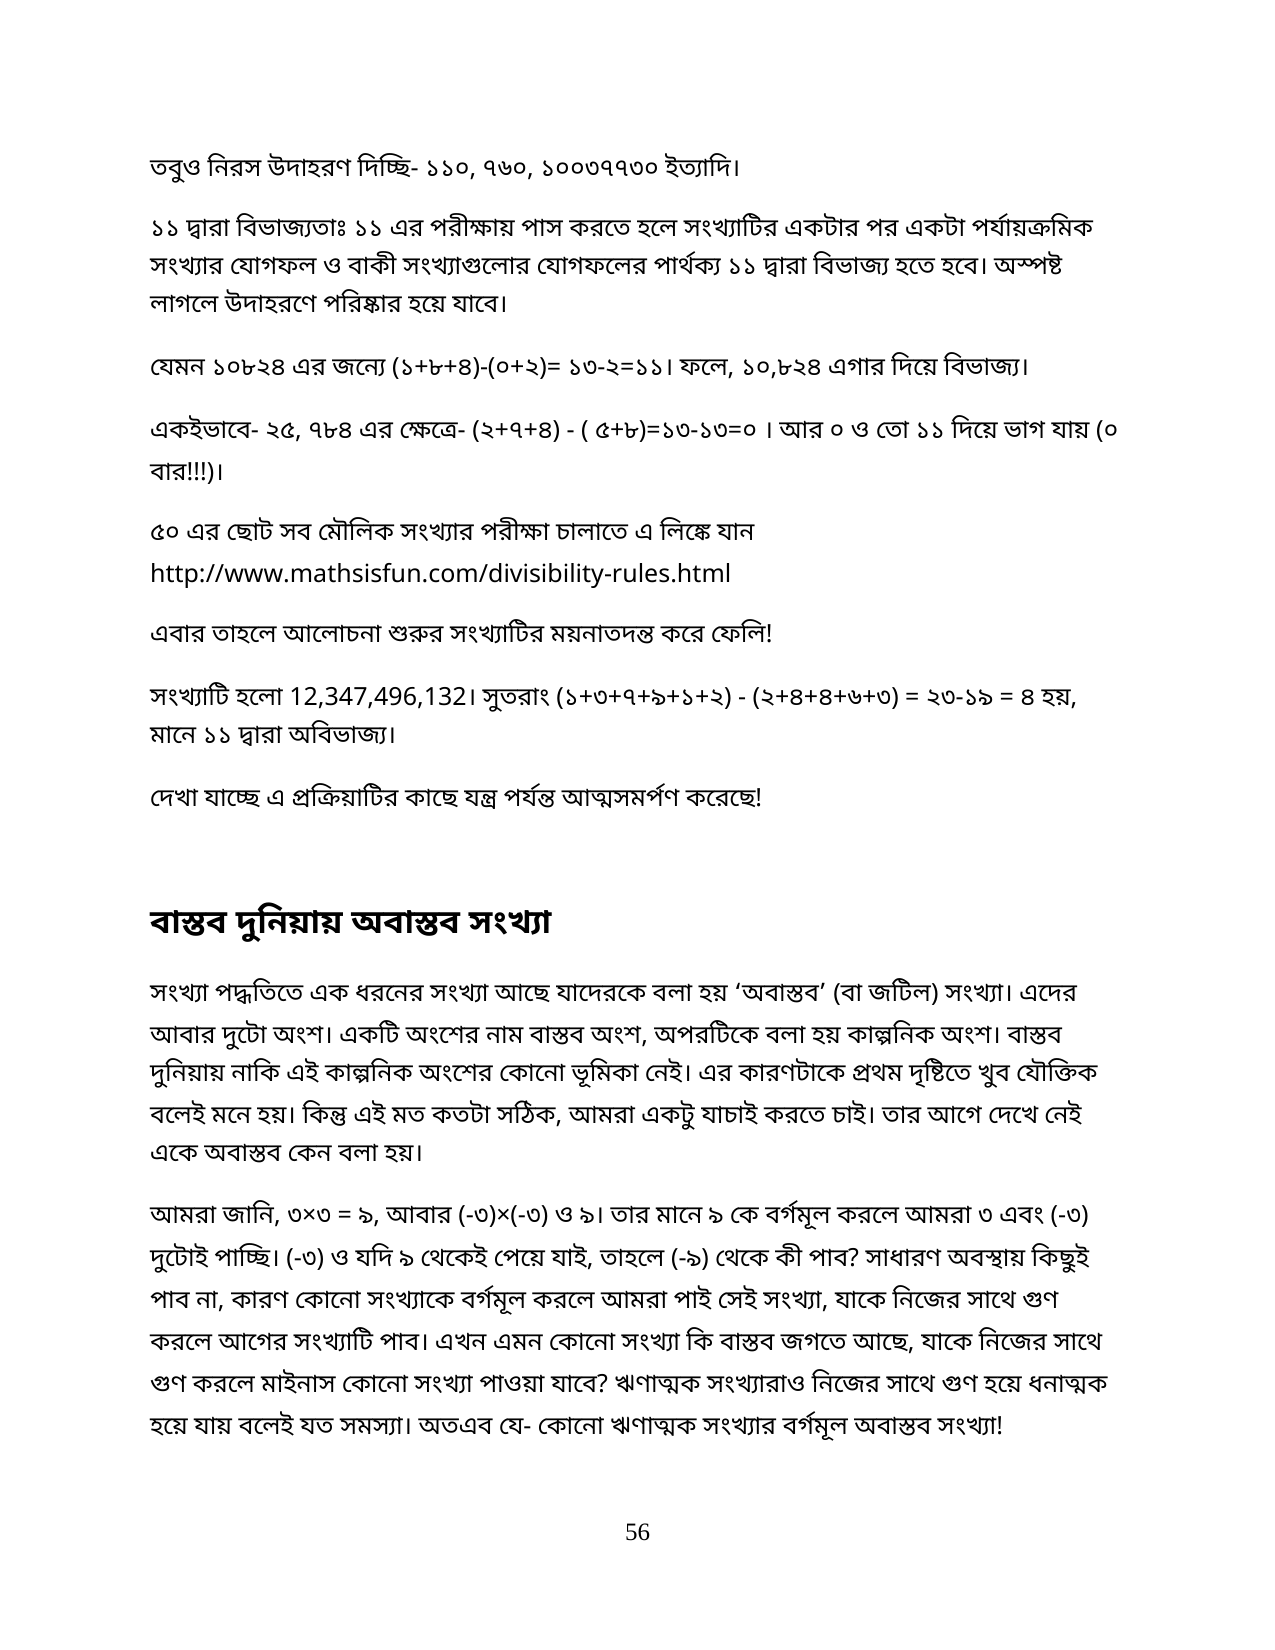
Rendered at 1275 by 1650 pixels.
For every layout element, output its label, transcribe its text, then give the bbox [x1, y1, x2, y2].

text একইভাবে- ২৫, ৭৮৪ এর ক্ষেত্রে- (২+৭+৪) - ( ৫+৮)=১৩-১৩=০ । আর ০ ও তো ১১ দিয়ে ভাগ যায় (০ বার!!!)। [150, 412, 1125, 491]
text ১১ দ্বারা বিভাজ্যতাঃ ১১ এর পরীক্ষায় পাস করতে হলে সংখ্যাটির একটার পর একটা পর্যায়ক্রমিক সংখ্যার যোগফল ও বাকী সংখ্যাগুলোর যোগফলের পার্থক্য ১১ দ্বারা বিভাজ্য হতে হবে। অস্পষ্ট লাগলে উদাহরণে পরিষ্কার হয়ে যাবে। [150, 213, 1125, 322]
text সংখ্যাটি হলো 12,347,496,132। সুতরাং (১+৩+৭+৯+১+২) - (২+৪+৪+৬+৩) = ২৩-১৯ = ৪ হয়, মানে ১১ দ্বারা অবিভাজ্য। [150, 678, 1125, 753]
text এবার তাহলে আলোচনা শুরুর সংখ্যাটির ময়নাতদন্ত করে ফেলি! [150, 615, 1125, 652]
text তবুও নিরস উদাহরণ দিচ্ছি- ১১০, ৭৬০, ১০০৩৭৭৩০ ইত্যাদি। [150, 150, 1125, 187]
text ৫০ এর ছোট সব মৌলিক সংখ্যার পরীক্ষা চালাতে এ লিঙ্কে যান http://www.mathsisfun.com/divisibility-rules.html [150, 517, 1125, 589]
text দেখা যাচ্ছে এ প্রক্রিয়াটির কাছে যন্ত্র পর্যন্ত আত্মসমর্পণ করেছে! [150, 779, 1125, 816]
text যেমন ১০৮২৪ এর জন্যে (১+৮+৪)-(০+২)= ১৩-২=১১। ফলে, ১০,৮২৪ এগার দিয়ে বিভাজ্য। [150, 348, 1125, 385]
text সংখ্যা পদ্ধতিতে এক ধরনের সংখ্যা আছে যাদেরকে বলা হয় ‘অবাস্তব’ (বা জটিল) সংখ্যা। এদের আবার দুটো অংশ। একটি অংশের নাম বাস্তব অংশ, অপরটিকে বলা হয় কাল্পনিক অংশ। বাস্তব দুনিয়ায় নাকি এই কাল্পনিক অংশের কোনো ভূমিকা নেই। এর কারণটাকে প্রথম দৃষ্টিতে খুব যৌক্তিক বলেই মনে হয়। কিন্তু এই মত কতটা সঠিক, আমরা একটু যাচাই করতে চাই। তার আগে দেখে নেই একে অবাস্তব কেন বলা হয়। [150, 974, 1125, 1171]
text আমরা জানি, ৩×৩ = ৯, আবার (-৩)×(-৩) ও ৯। তার মানে ৯ কে বর্গমূল করলে আমরা ৩ এবং (-৩) দুটোই পাচ্ছি। (-৩) ও যদি ৯ থেকেই পেয়ে যাই, তাহলে (-৯) থেকে কী পাব? সাধারণ অবস্থায় কিছুই পাব না, কারণ কোনো সংখ্যাকে বর্গমূল করলে আমরা পাই সেই সংখ্যা, যাকে নিজের সাথে গুণ করলে আগের সংখ্যাটি পাব। এখন এমন কোনো সংখ্যা কি বাস্তব জগতে আছে, যাকে নিজের সাথে গুণ করলে মাইনাস কোনো সংখ্যা পাওয়া যাবে? ঋণাত্মক সংখ্যারাও নিজের সাথে গুণ হয়ে ধনাত্মক হয়ে যায় বলেই যত সমস্যা। অতএব যে- কোনো ঋণাত্মক সংখ্যার বর্গমূল অবাস্তব সংখ্যা! [150, 1197, 1125, 1444]
text বাস্তব দুনিয়ায় অবাস্তব সংখ্যা [150, 903, 1125, 947]
